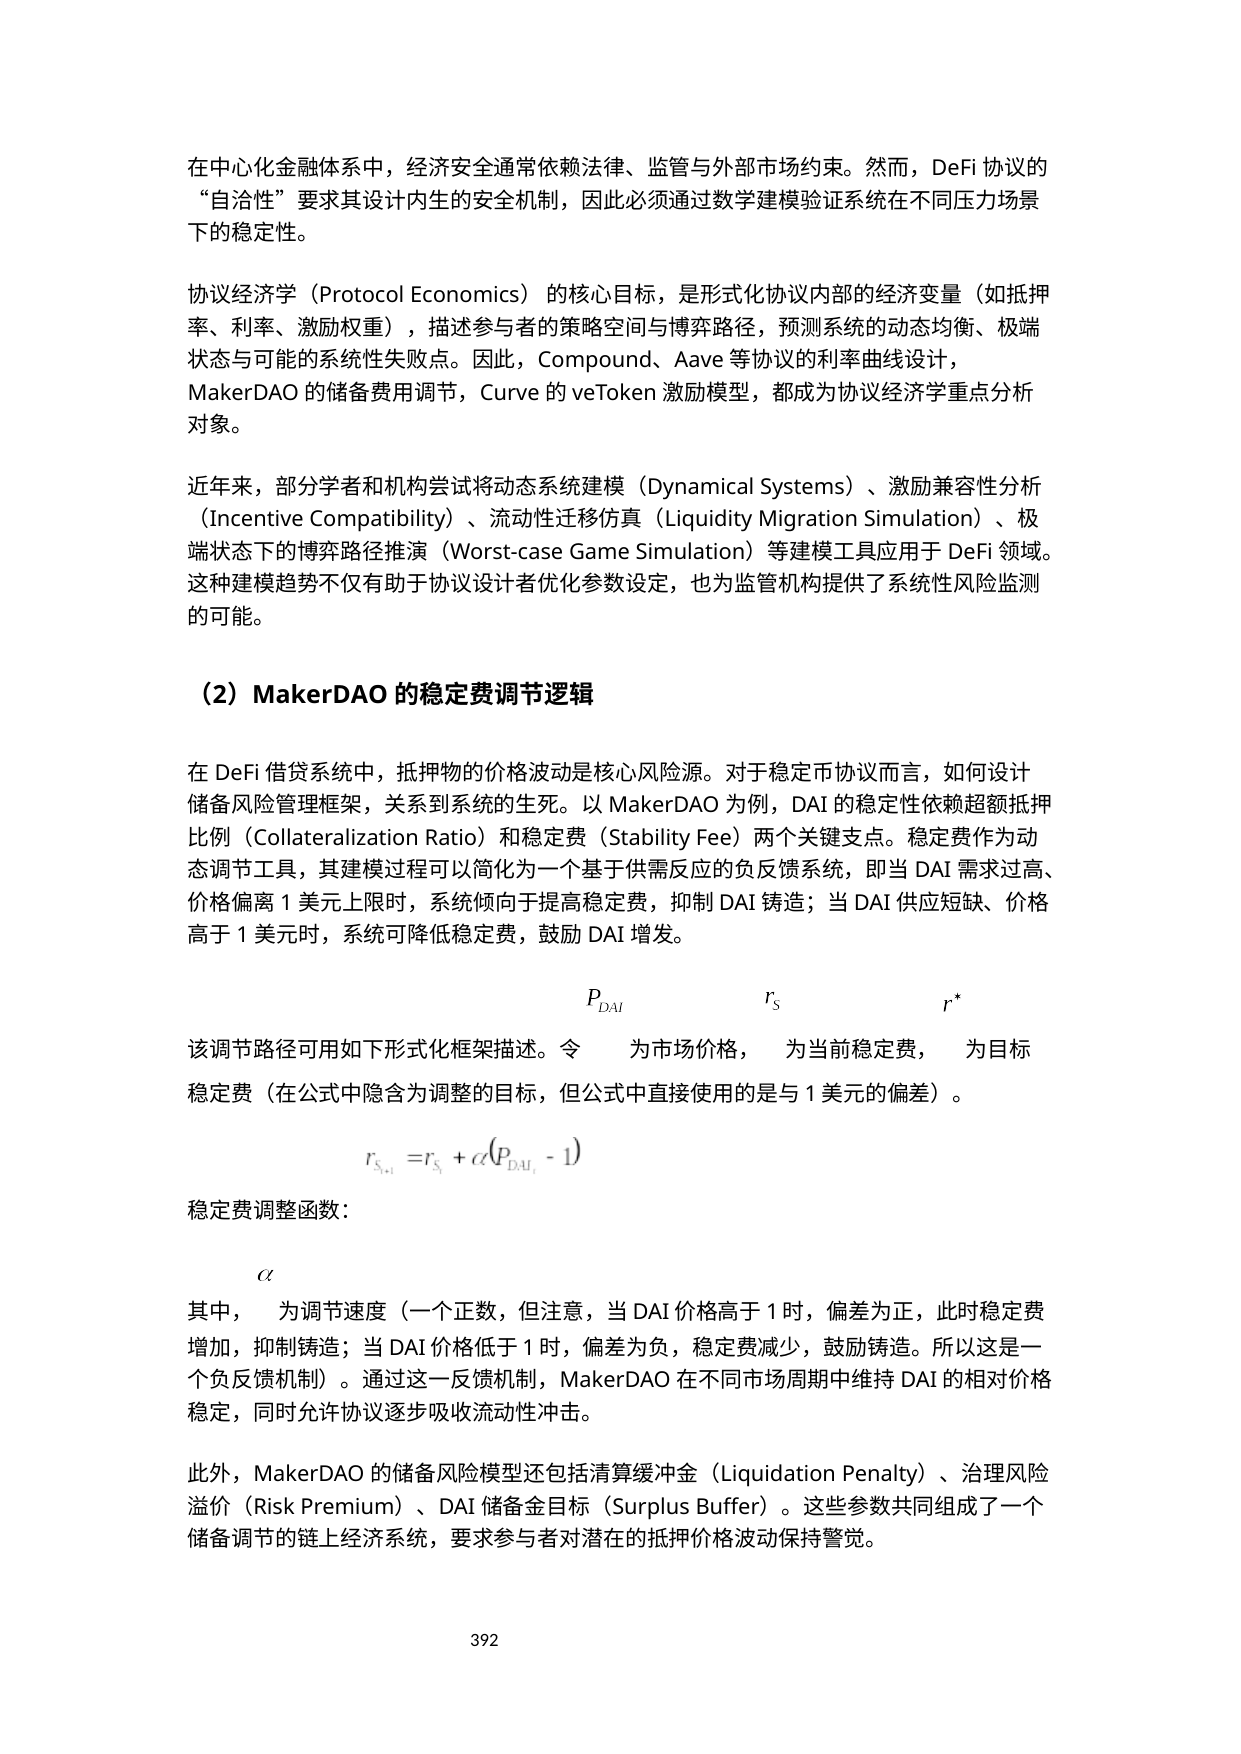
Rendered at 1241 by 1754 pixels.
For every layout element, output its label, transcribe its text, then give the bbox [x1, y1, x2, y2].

subtitle （2）MakerDAO 的稳定费调节逻辑 [187, 660, 1053, 725]
text 近年来，部分学者和机构尝试将动态系统建模（Dynamical Systems）、激励兼容性分析（Incentive Compatibility）、流动性迁移仿真（Liquidity Migration Simulation）、极端状态下的博弈路径推演（Worst-case Game Simulation）等建模工具应用于 DeFi 领域。这种建模趋势不仅有助于协议设计者优化参数设定，也为监管机构提供了系统性风险监测的可能。 [187, 468, 1053, 631]
text 在 DeFi 借贷系统中，抵押物的价格波动是核心风险源。对于稳定币协议而言，如何设计储备风险管理框架，关系到系统的生死。以 MakerDAO 为例，DAI 的稳定性依赖超额抵押比例（Collateralization Ratio）和稳定费（Stability Fee）两个关键支点。稳定费作为动态调节工具，其建模过程可以简化为一个基于供需反应的负反馈系统，即当 DAI 需求过高、价格偏离 1 美元上限时，系统倾向于提高稳定费，抑制 DAI 铸造；当 DAI 供应短缺、价格高于 1 美元时，系统可降低稳定费，鼓励 DAI 增发。 [187, 754, 1053, 949]
text 此外，MakerDAO 的储备风险模型还包括清算缓冲金（Liquidation Penalty）、治理风险溢价（Risk Premium）、DAI 储备金目标（Surplus Buffer）。这些参数共同组成了一个储备调节的链上经济系统，要求参与者对潜在的抵押价格波动保持警觉。 [187, 1456, 1053, 1553]
text 在中心化金融体系中，经济安全通常依赖法律、监管与外部市场约束。然而，DeFi 协议的“自洽性”要求其设计内生的安全机制，因此必须通过数学建模验证系统在不同压力场景下的稳定性。 [187, 150, 1053, 247]
text 其中，为调节速度（一个正数，但注意，当DAI价格高于1时，偏差为正，此时稳定费增加，抑制铸造；当DAI价格低于1时，偏差为负，稳定费减少，鼓励铸造。所以这是一个负反馈机制）。通过这一反馈机制，MakerDAO 在不同市场周期中维持 DAI 的相对价格稳定，同时允许协议逐步吸收流动性冲击。 [187, 1264, 1053, 1427]
text 该调节路径可用如下形式化框架描述。令为市场价格，为当前稳定费，为目标稳定费（在公式中隐含为调整的目标，但公式中直接使用的是与1美元的偏差）。 [187, 978, 1053, 1108]
text 稳定费调整函数： [187, 1137, 1053, 1235]
text 协议经济学（Protocol Economics） 的核心目标，是形式化协议内部的经济变量（如抵押率、利率、激励权重），描述参与者的策略空间与博弈路径，预测系统的动态均衡、极端状态与可能的系统性失败点。因此，Compound、Aave 等协议的利率曲线设计，MakerDAO 的储备费用调节，Curve 的 veToken 激励模型，都成为协议经济学重点分析对象。 [187, 277, 1053, 439]
